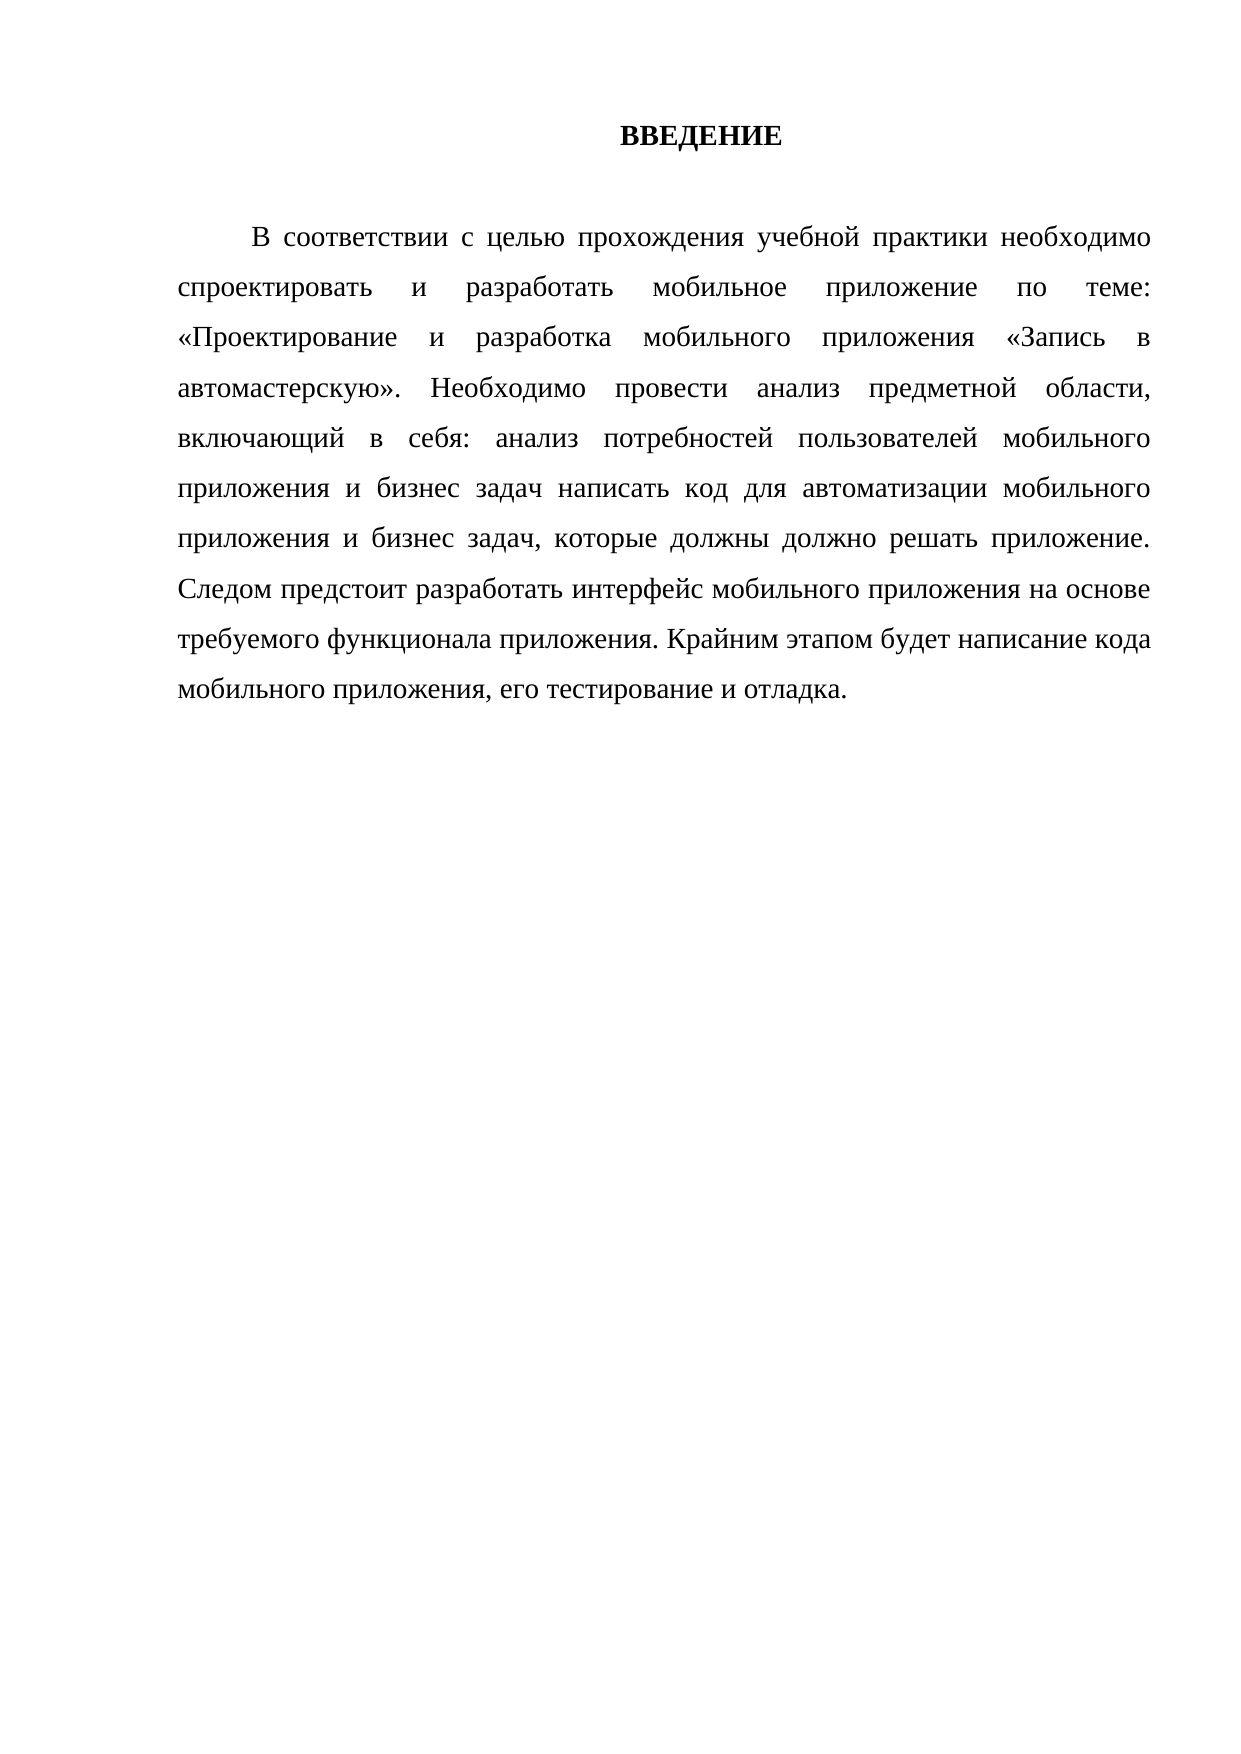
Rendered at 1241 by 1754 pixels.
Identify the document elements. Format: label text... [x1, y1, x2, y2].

subtitle ВВЕДЕНИЕ [177, 118, 1152, 152]
text В соответствии с целью прохождения учебной практики необходимо спроектировать и разработать мобильное приложение по теме: «Проектирование и разработка мобильного приложения «Запись в автомастерскую». Необходимо провести анализ предметной области, включающий в себя: анализ потребностей пользователей мобильного приложения и бизнес задач написать код для автоматизации мобильного приложения и бизнес задач, которые должны должно решать приложение. Следом предстоит разработать интерфейс мобильного приложения на основе требуемого функционала приложения. Крайним этапом будет написание кода мобильного приложения, его тестирование и отладка. [177, 219, 1152, 705]
